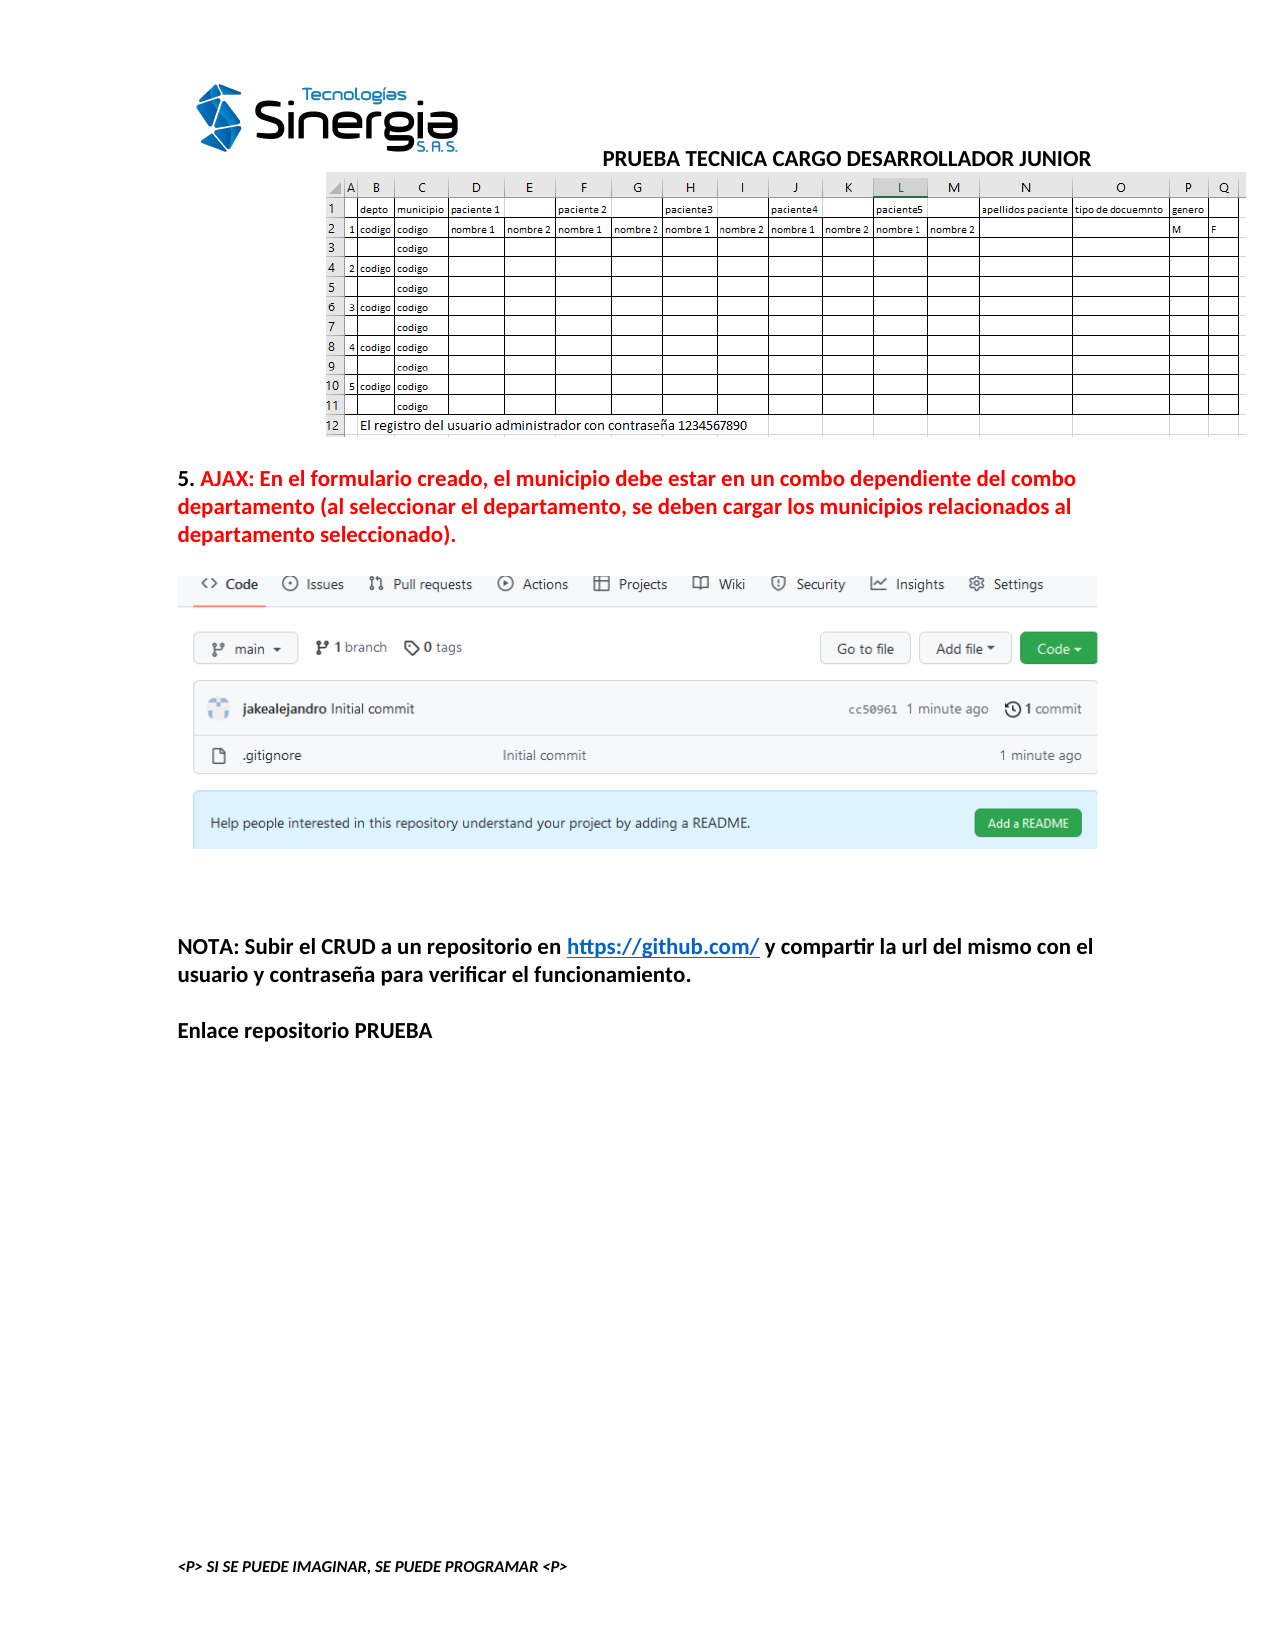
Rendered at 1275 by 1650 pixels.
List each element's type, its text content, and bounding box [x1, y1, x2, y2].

picture [326, 172, 1247, 437]
picture [177, 576, 1098, 849]
text 5. AJAX: En el formulario creado, el municipio debe estar en un combo dependiente del combo departamento (al seleccionar el departamento, se deben cargar los municipios relacionados al departamento seleccionado). [177, 464, 1098, 548]
picture [177, 73, 468, 167]
text Enlace repositorio PRUEBA [177, 1017, 1098, 1044]
text NOTA: Subir el CRUD a un repositorio en https://github.com/ y compartir la url del mismo con el usuario y contraseña para verificar el funcionamiento. [177, 932, 1098, 988]
